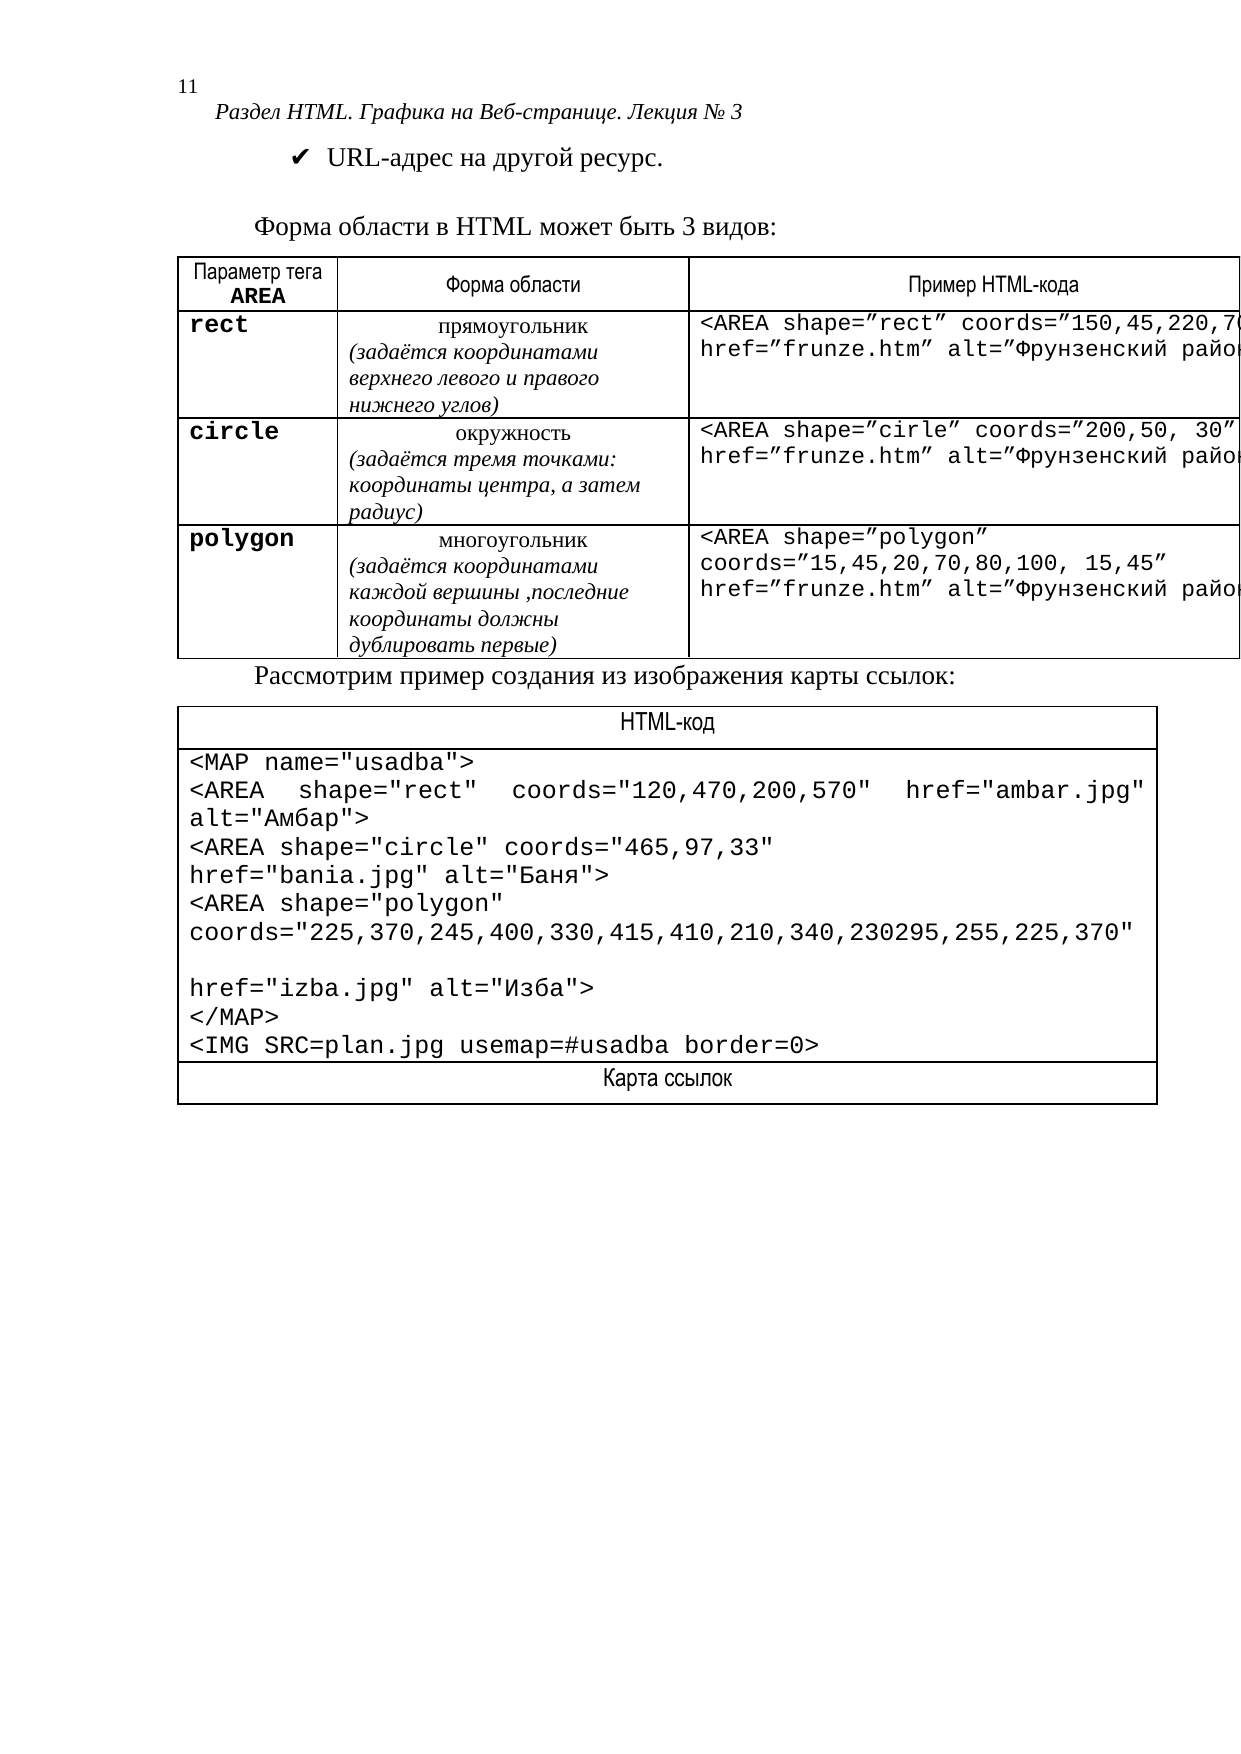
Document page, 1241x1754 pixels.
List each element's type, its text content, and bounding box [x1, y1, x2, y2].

table_cell circle [179, 419, 337, 524]
text Рассмотрим пример создания из изображения карты ссылок: [173, 659, 1152, 690]
table_header HTML-код [179, 707, 1156, 748]
table_cell <MAP name="usadba"> <AREA shape="rect" coords="120,470,200,570" href="ambar.jpg" alt="Амбар"> <AREA shape="circle" coords="465,97,33" href="bania.jpg" alt="Баня"> <AREA shape="polygon" coords="225,370,245,400,330,415,410,210,340,230295,255,225,370" href="izba.jpg" alt="Изба"> </MAP> <IMG SRC=plan.jpg usemap=#usadba border=0> [179, 750, 1156, 1061]
table_cell многоугольник (задаётся координатами каждой вершины ,последние координаты должны дублировать первые) [338, 526, 688, 657]
table_cell <AREA shape=”cirle” coords=”200,50, 30” href=”frunze.htm” alt=”Фрунзенский район”> [690, 419, 1239, 524]
table_cell <AREA shape=”rect” coords=”150,45,220,70” href=”frunze.htm” alt=”Фрунзенский район”> [690, 312, 1239, 417]
table_cell окружность (задаётся тремя точками: координаты центра, а затем радиус) [338, 419, 688, 524]
table_header Пример HTML-кода [690, 258, 1239, 310]
table_cell <AREA shape=”polygon” coords=”15,45,20,70,80,100, 15,45” href=”frunze.htm” alt=”Фрунзенский район”> [690, 526, 1239, 657]
table_cell прямоугольник (задаётся координатами верхнего левого и правого нижнего углов) [338, 312, 688, 417]
table_cell Карта ссылок [179, 1063, 1156, 1103]
table_header Параметр тега AREA [179, 258, 337, 310]
text Форма области в HTML может быть 3 видов: [173, 209, 1152, 241]
list URL-адрес на другой ресурс. [289, 126, 1152, 182]
table_header Форма области [338, 258, 688, 310]
table_cell polygon [179, 526, 337, 657]
table_cell rect [179, 312, 337, 417]
